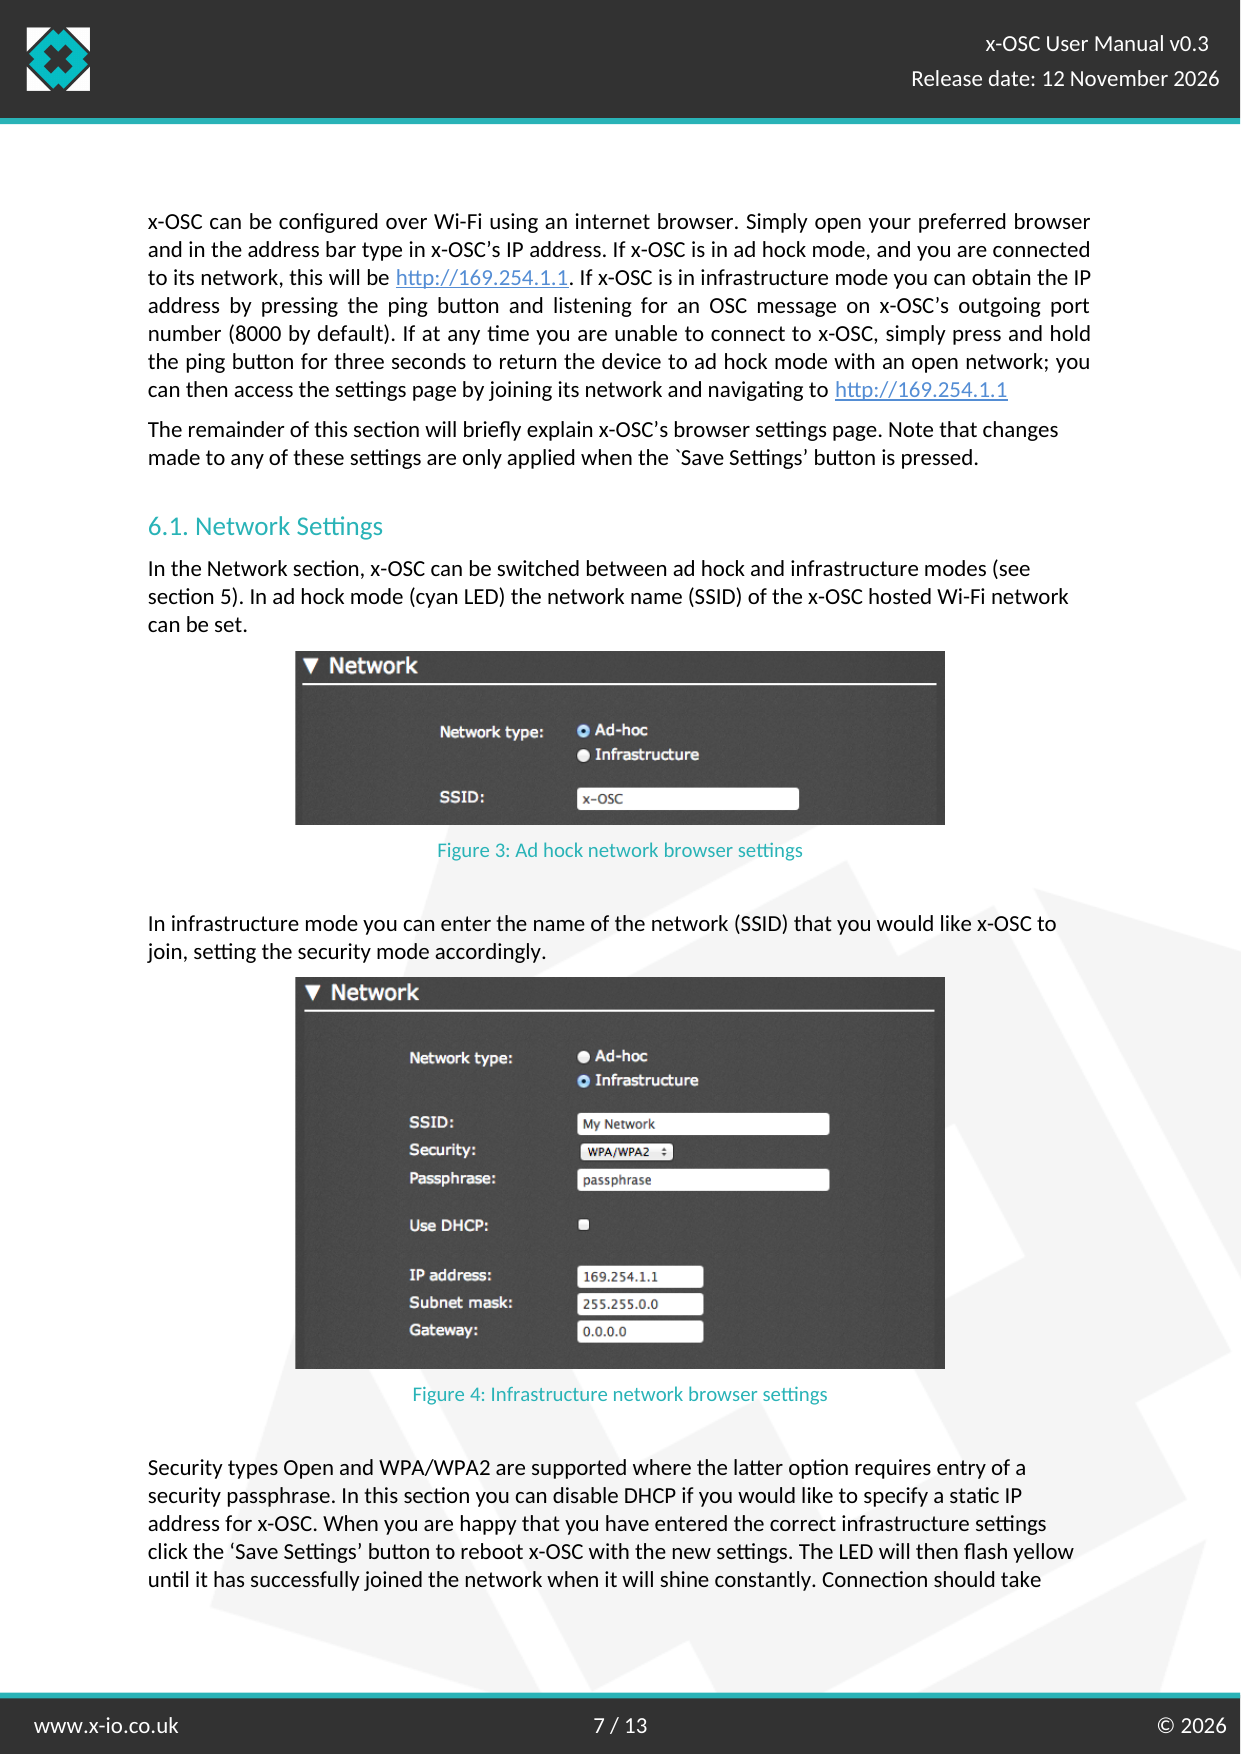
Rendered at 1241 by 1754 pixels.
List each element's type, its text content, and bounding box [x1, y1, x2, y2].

text x-OSC can be configured over Wi-Fi using an internet browser. Simply open your preferred browser and in the address bar type in x-OSC’s IP address. If x-OSC is in ad hock mode, and you are connected to its network, this will be http://169.254.1.1. If x-OSC is in infrastructure mode you can obtain the IP address by pressing the ping button and listening for an OSC message on x-OSC’s outgoing port number (8000 by default). If at any time you are unable to connect to x-OSC, simply press and hold the ping button for three seconds to return the device to ad hock mode with an open network; you can then access the settings page by joining its network and navigating to http://169.254.1.1 [148, 207, 1092, 403]
text Figure 4: Infrastructure network browser settings [148, 1381, 1092, 1407]
picture [295, 977, 945, 1369]
subtitle Network Settings [148, 509, 1092, 542]
text Figure 3: Ad hock network browser settings [148, 837, 1092, 862]
text The remainder of this section will briefly explain x-OSC’s browser settings page. Note that changes made to any of these settings are only applied when the `Save Settings’ button is pressed. [148, 415, 1092, 471]
text In the Network section, x-OSC can be switched between ad hock and infrastructure modes (see section 5). In ad hock mode (cyan LED) the network name (SSID) of the x-OSC hosted Wi-Fi network can be set. [148, 554, 1092, 638]
picture [26, 26, 92, 92]
text In infrastructure mode you can enter the name of the network (SSID) that you would like x-OSC to join, setting the security mode accordingly. [148, 909, 1092, 965]
picture [295, 651, 945, 825]
